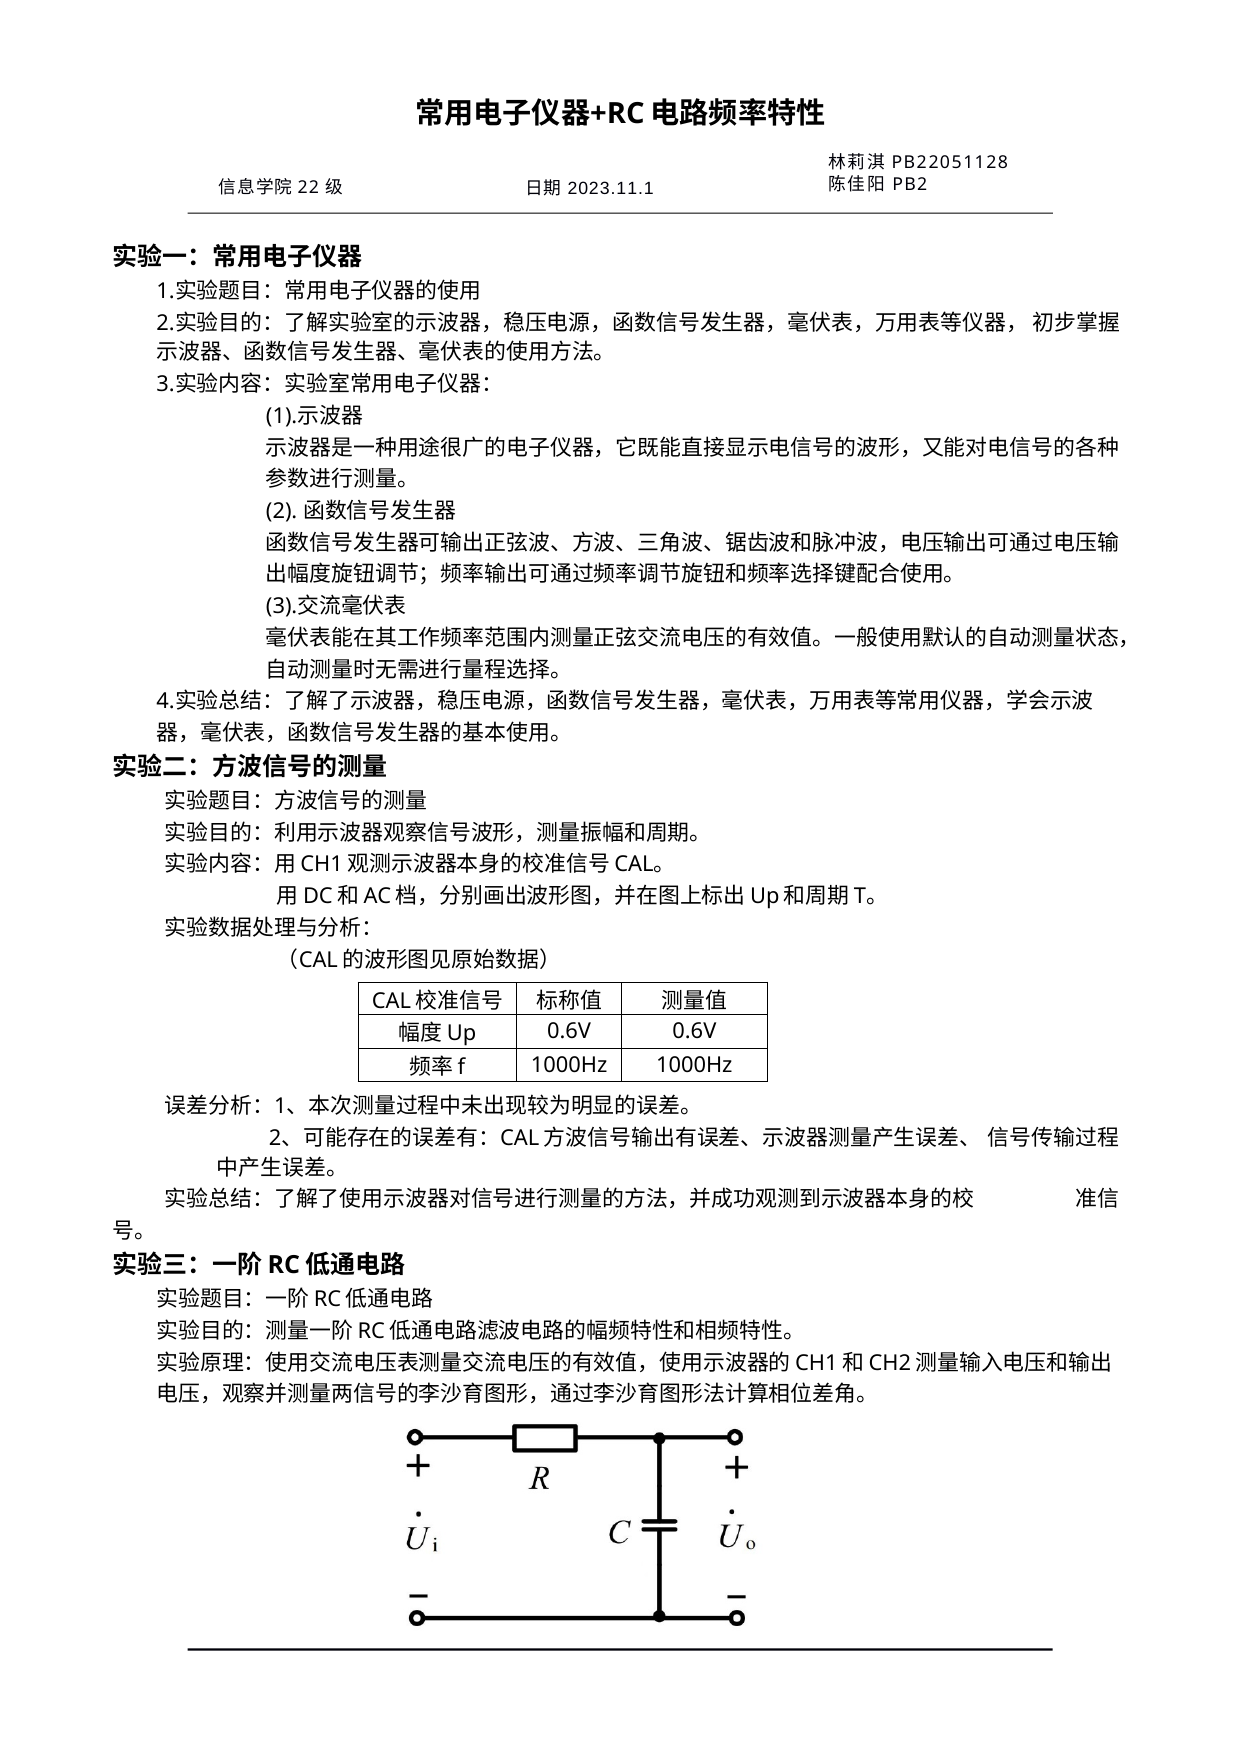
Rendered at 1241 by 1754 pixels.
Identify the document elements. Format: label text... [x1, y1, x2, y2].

text 实验内容：用CH1观测示波器本身的校准信号CAL。 [112, 846, 1128, 878]
table_cell 幅度Up [359, 1015, 516, 1048]
text 实验题目：方波信号的测量 [112, 783, 1128, 815]
text 实验目的：测量一阶RC低通电路滤波电路的幅频特性和相频特性。 [112, 1313, 1128, 1344]
text 示波器是一种用途很广的电子仪器，它既能直接显示电信号的波形，又能对电信号的各种参数进行测量。 [266, 430, 1128, 493]
text 实验目的：利用示波器观察信号波形，测量振幅和周期。 [112, 815, 1128, 846]
text (3).交流毫伏表 [112, 588, 1128, 620]
table_header 测量值 [622, 983, 767, 1014]
text （CAL的波形图见原始数据） [266, 942, 1128, 973]
text 实验题目：一阶RC低通电路 [112, 1281, 1128, 1313]
text 实验二：方波信号的测量 [112, 747, 1128, 783]
text 实验原理：使用交流电压表测量交流电压的有效值，使用示波器的CH1和CH2测量输入电压和输出电压，观察并测量两信号的李沙育图形，通过李沙育图形法计算相位差角。 [156, 1344, 1128, 1408]
text 实验三：一阶RC低通电路 [112, 1245, 1128, 1281]
text 4.实验总结：了解了示波器，稳压电源，函数信号发生器，毫伏表，万用表等常用仪器，学会示波器，毫伏表，函数信号发生器的基本使用。 [156, 683, 1128, 747]
table_cell 1000Hz [517, 1049, 621, 1081]
table_cell 0.6V [517, 1015, 621, 1048]
text 用DC和AC档，分别画出波形图，并在图上标出Up和周期T。 [266, 878, 1128, 910]
picture [380, 1412, 764, 1641]
text 实验数据处理与分析： [112, 910, 1128, 942]
text 3.实验内容：实验室常用电子仪器： [112, 366, 1128, 398]
text 实验一：常用电子仪器 [112, 237, 1128, 273]
text (2). 函数信号发生器 [112, 493, 1128, 525]
table_cell 0.6V [622, 1015, 767, 1048]
table_cell 频率f [359, 1049, 516, 1081]
text (1).示波器 [112, 398, 1128, 430]
text 2、可能存在的误差有：CAL方波信号输出有误差、示波器测量产生误差、 信号传输过程中产生误差。 [217, 1120, 1128, 1181]
text 函数信号发生器可输出正弦波、方波、三角波、锯齿波和脉冲波，电压输出可通过电压输出幅度旋钮调节；频率输出可通过频率调节旋钮和频率选择键配合使用。 [266, 525, 1128, 588]
text 1.实验题目：常用电子仪器的使用 [112, 273, 1128, 304]
table_header 标称值 [517, 983, 621, 1014]
text 实验总结：了解了使用示波器对信号进行测量的方法，并成功观测到示波器本身的校 准信号。 [112, 1181, 1128, 1245]
text 2.实验目的：了解实验室的示波器，稳压电源，函数信号发生器，毫伏表，万用表等仪器， 初步掌握示波器、函数信号发生器、毫伏表的使用方法。 [156, 304, 1128, 366]
text 毫伏表能在其工作频率范围内测量正弦交流电压的有效值。一般使用默认的自动测量状态，自动测量时无需进行量程选择。 [266, 620, 1128, 683]
table_cell 1000Hz [622, 1049, 767, 1081]
table_header CAL校准信号 [359, 983, 516, 1014]
text 误差分析：1、本次测量过程中未出现较为明显的误差。 [112, 1088, 1128, 1120]
